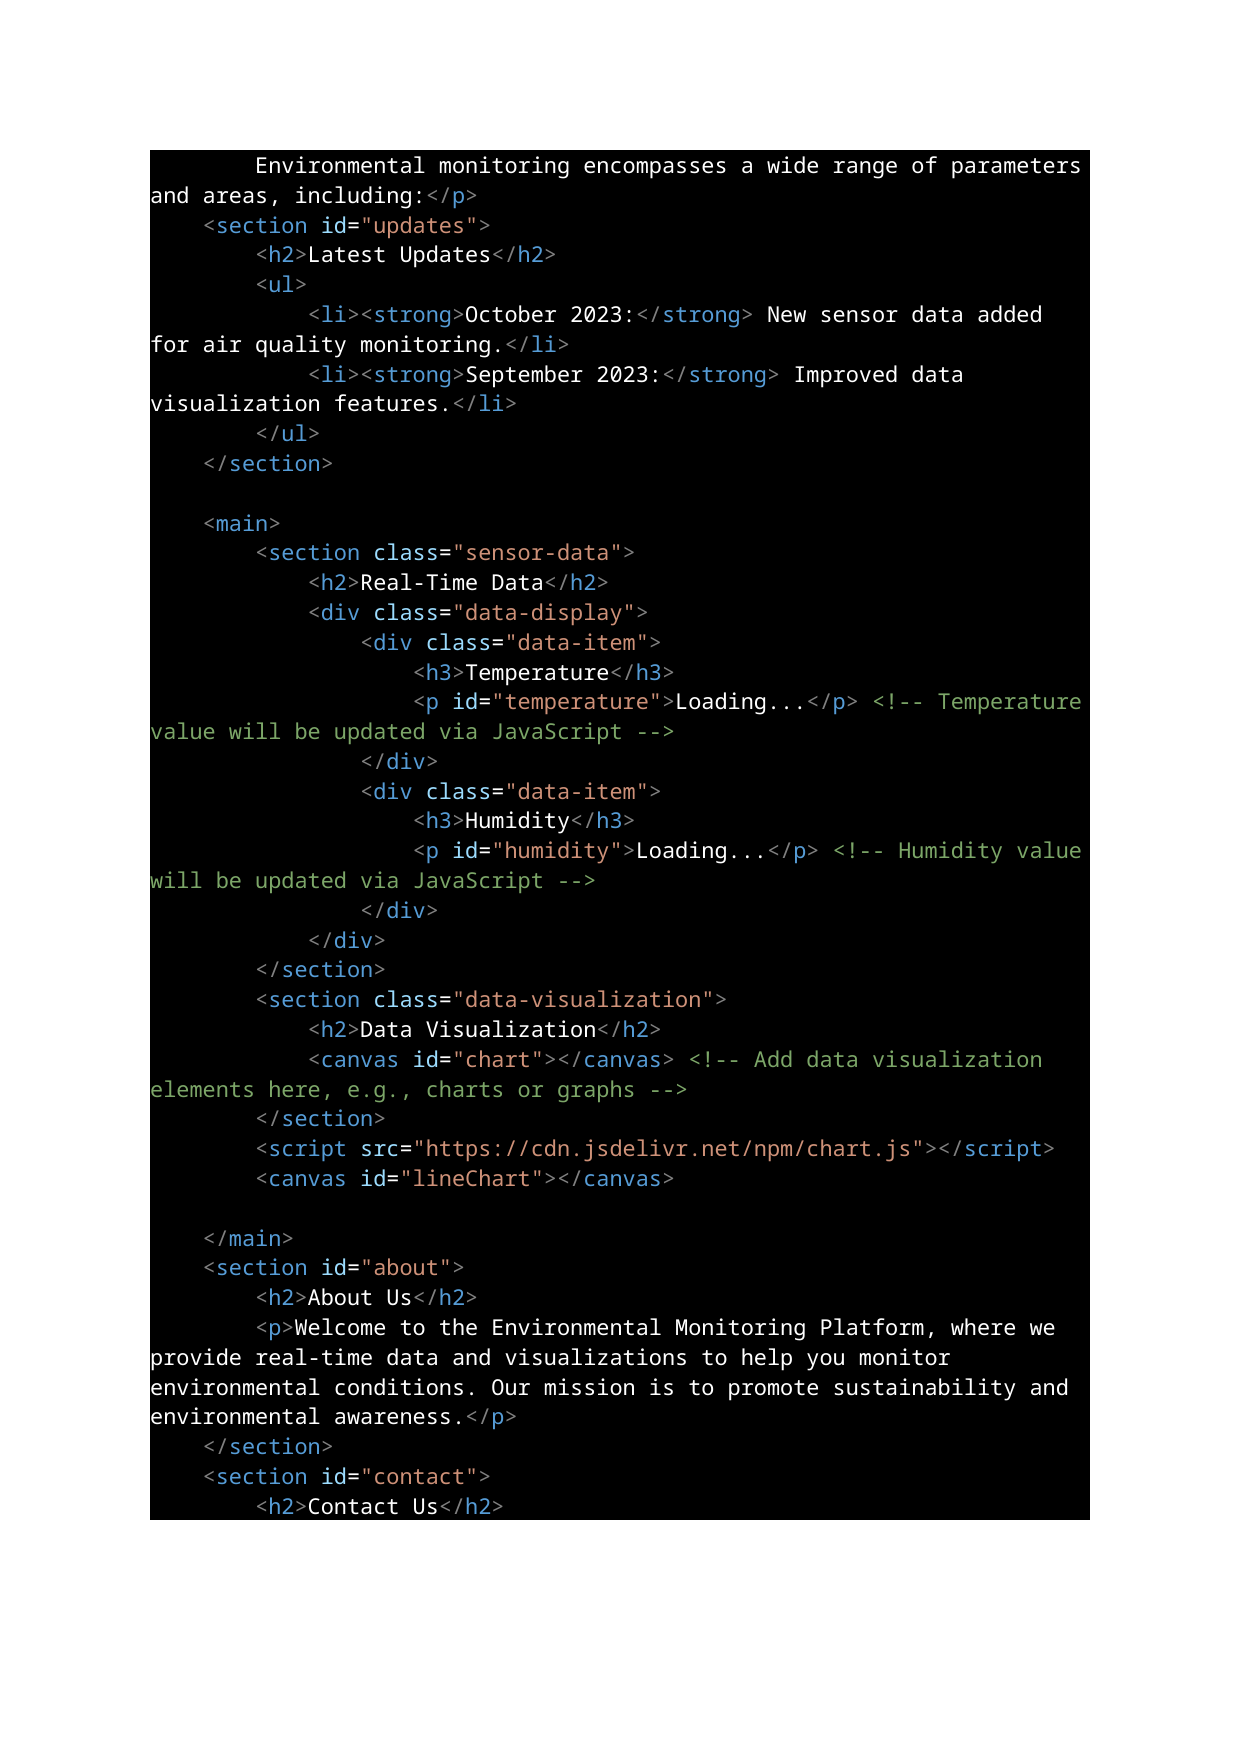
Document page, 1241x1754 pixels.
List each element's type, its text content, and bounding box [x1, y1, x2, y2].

text <p id="temperature">Loading...</p> <!-- Temperature value will be updated via JavaScript --> [150, 686, 1090, 746]
text <h3>Temperature</h3> [150, 656, 1090, 686]
text <div class="data-item"> [150, 627, 1090, 656]
text </section> [150, 1431, 1090, 1461]
text <script src="https://cdn.jsdelivr.net/npm/chart.js"></script> [150, 1133, 1090, 1163]
text <h2>Data Visualization</h2> [150, 1014, 1090, 1044]
text <section id="updates"> [150, 209, 1090, 239]
text </section> [150, 1103, 1090, 1133]
text <li><strong>September 2023:</strong> Improved data visualization features.</li> [150, 358, 1090, 418]
text <p>Welcome to the Environmental Monitoring Platform, where we provide real-time data and visualizations to help you monitor environmental conditions. Our mission is to promote sustainability and environmental awareness.</p> [150, 1312, 1090, 1431]
text <canvas id="chart"></canvas> <!-- Add data visualization elements here, e.g., charts or graphs --> [150, 1044, 1090, 1103]
text </section> [150, 448, 1090, 478]
text </div> [150, 746, 1090, 776]
text <section class="data-visualization"> [150, 984, 1090, 1014]
text </section> [150, 954, 1090, 984]
text <h2>About Us</h2> [150, 1282, 1090, 1312]
text <section id="about"> [150, 1252, 1090, 1282]
text </div> [150, 924, 1090, 954]
text <p id="humidity">Loading...</p> <!-- Humidity value will be updated via JavaScript --> [150, 835, 1090, 895]
text <h2>Real-Time Data</h2> [150, 567, 1090, 597]
text <section id="contact"> [150, 1461, 1090, 1491]
text <canvas id="lineChart"></canvas> [150, 1163, 1090, 1193]
text <li><strong>October 2023:</strong> New sensor data added for air quality monitoring.</li> [150, 299, 1090, 358]
text </ul> [150, 418, 1090, 448]
text <div class="data-item"> [150, 776, 1090, 805]
text </main> [150, 1222, 1090, 1252]
text </div> [150, 895, 1090, 924]
text <h2>Latest Updates</h2> [150, 239, 1090, 269]
text <ul> [150, 269, 1090, 299]
text <h3>Humidity</h3> [150, 805, 1090, 835]
text Environmental monitoring encompasses a wide range of parameters and areas, including:</p> [150, 150, 1090, 209]
text <main> [150, 507, 1090, 537]
text <h2>Contact Us</h2> [150, 1491, 1090, 1520]
text <div class="data-display"> [150, 597, 1090, 627]
text <section class="sensor-data"> [150, 537, 1090, 567]
